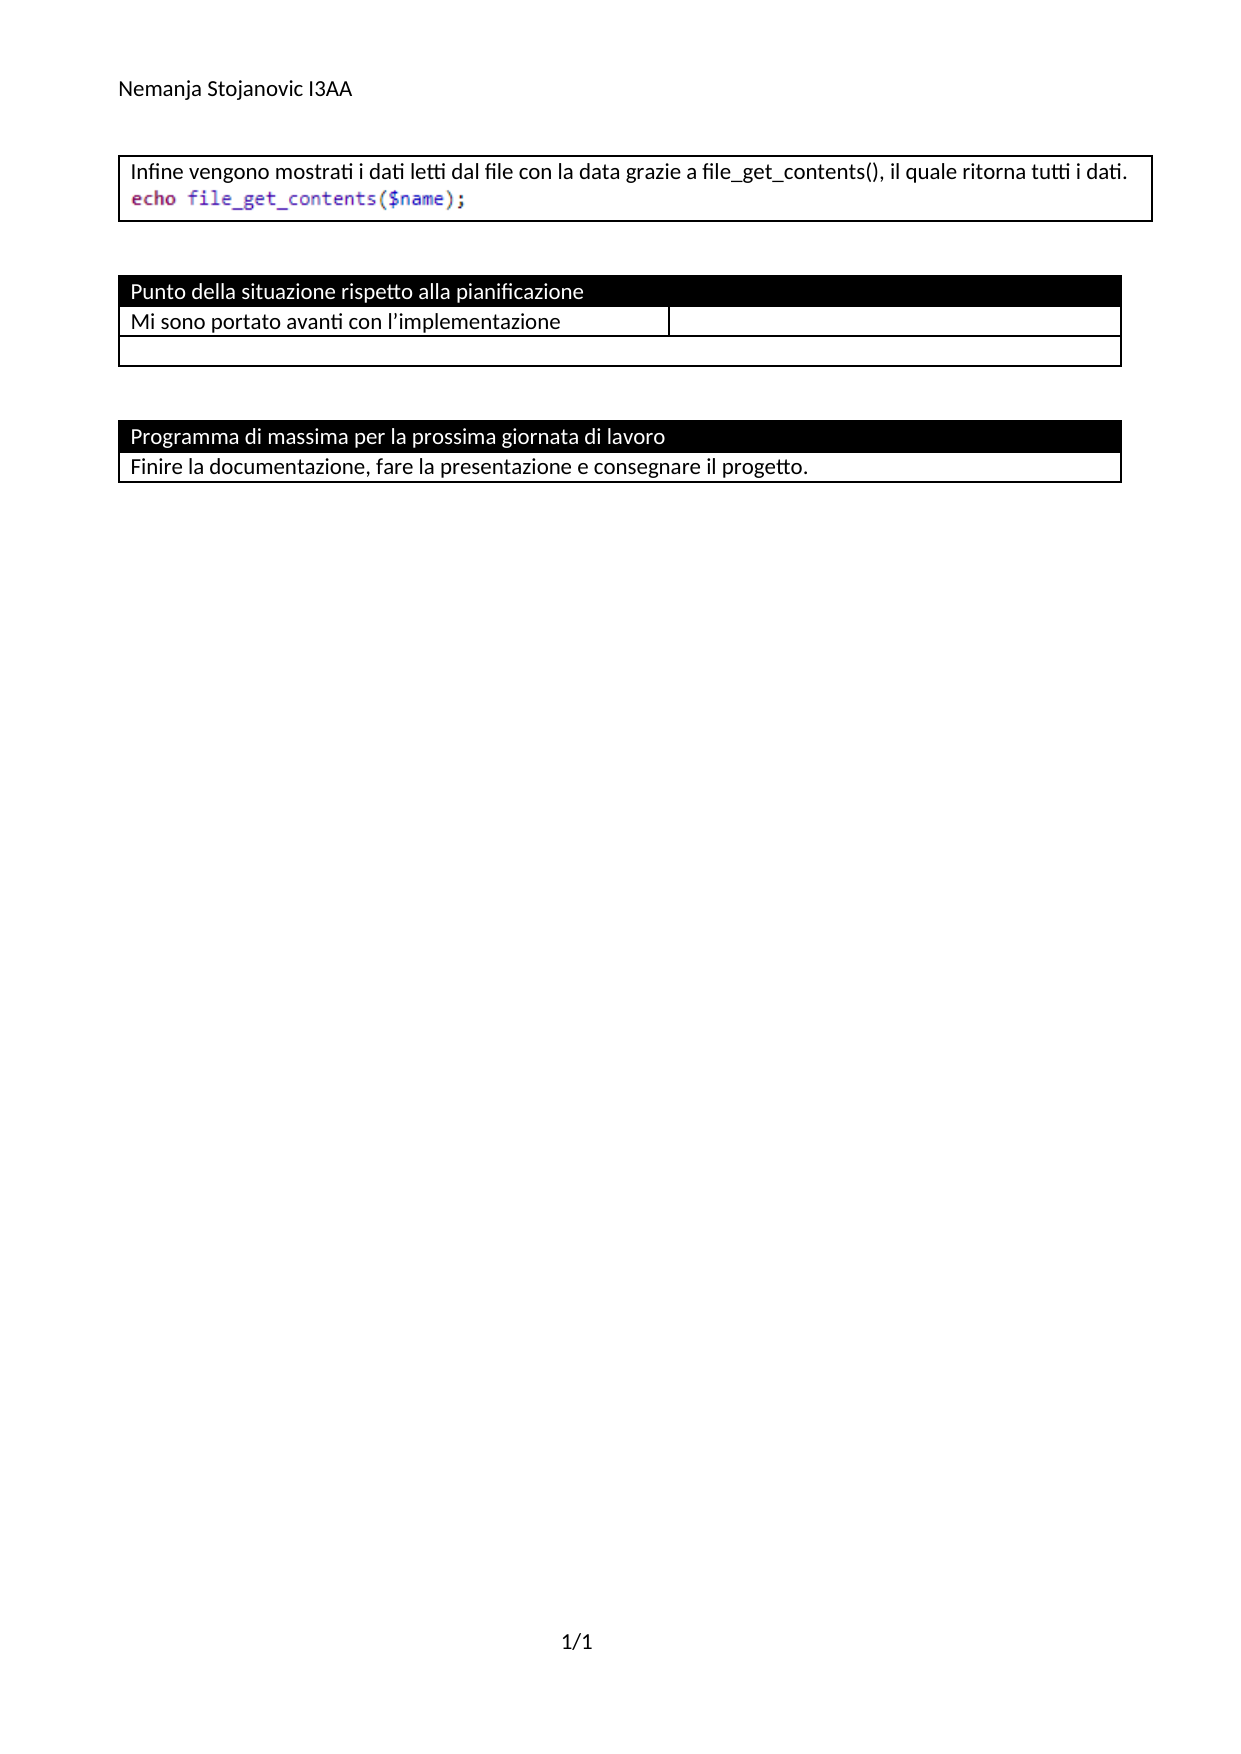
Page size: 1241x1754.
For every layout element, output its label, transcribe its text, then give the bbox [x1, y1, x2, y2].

table_cell [120, 337, 669, 365]
table_cell [669, 337, 1120, 365]
table_header Punto della situazione rispetto alla pianificazione [120, 277, 669, 305]
table_cell [670, 307, 1120, 335]
picture [130, 185, 471, 220]
table_cell Finire la documentazione, fare la presentazione e consegnare il progetto. [120, 453, 1120, 481]
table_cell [120, 157, 1151, 220]
table_header [669, 277, 1120, 305]
table_cell Mi sono portato avanti con l’implementazione [120, 307, 668, 335]
table_header Programma di massima per la prossima giornata di lavoro [120, 423, 1120, 450]
